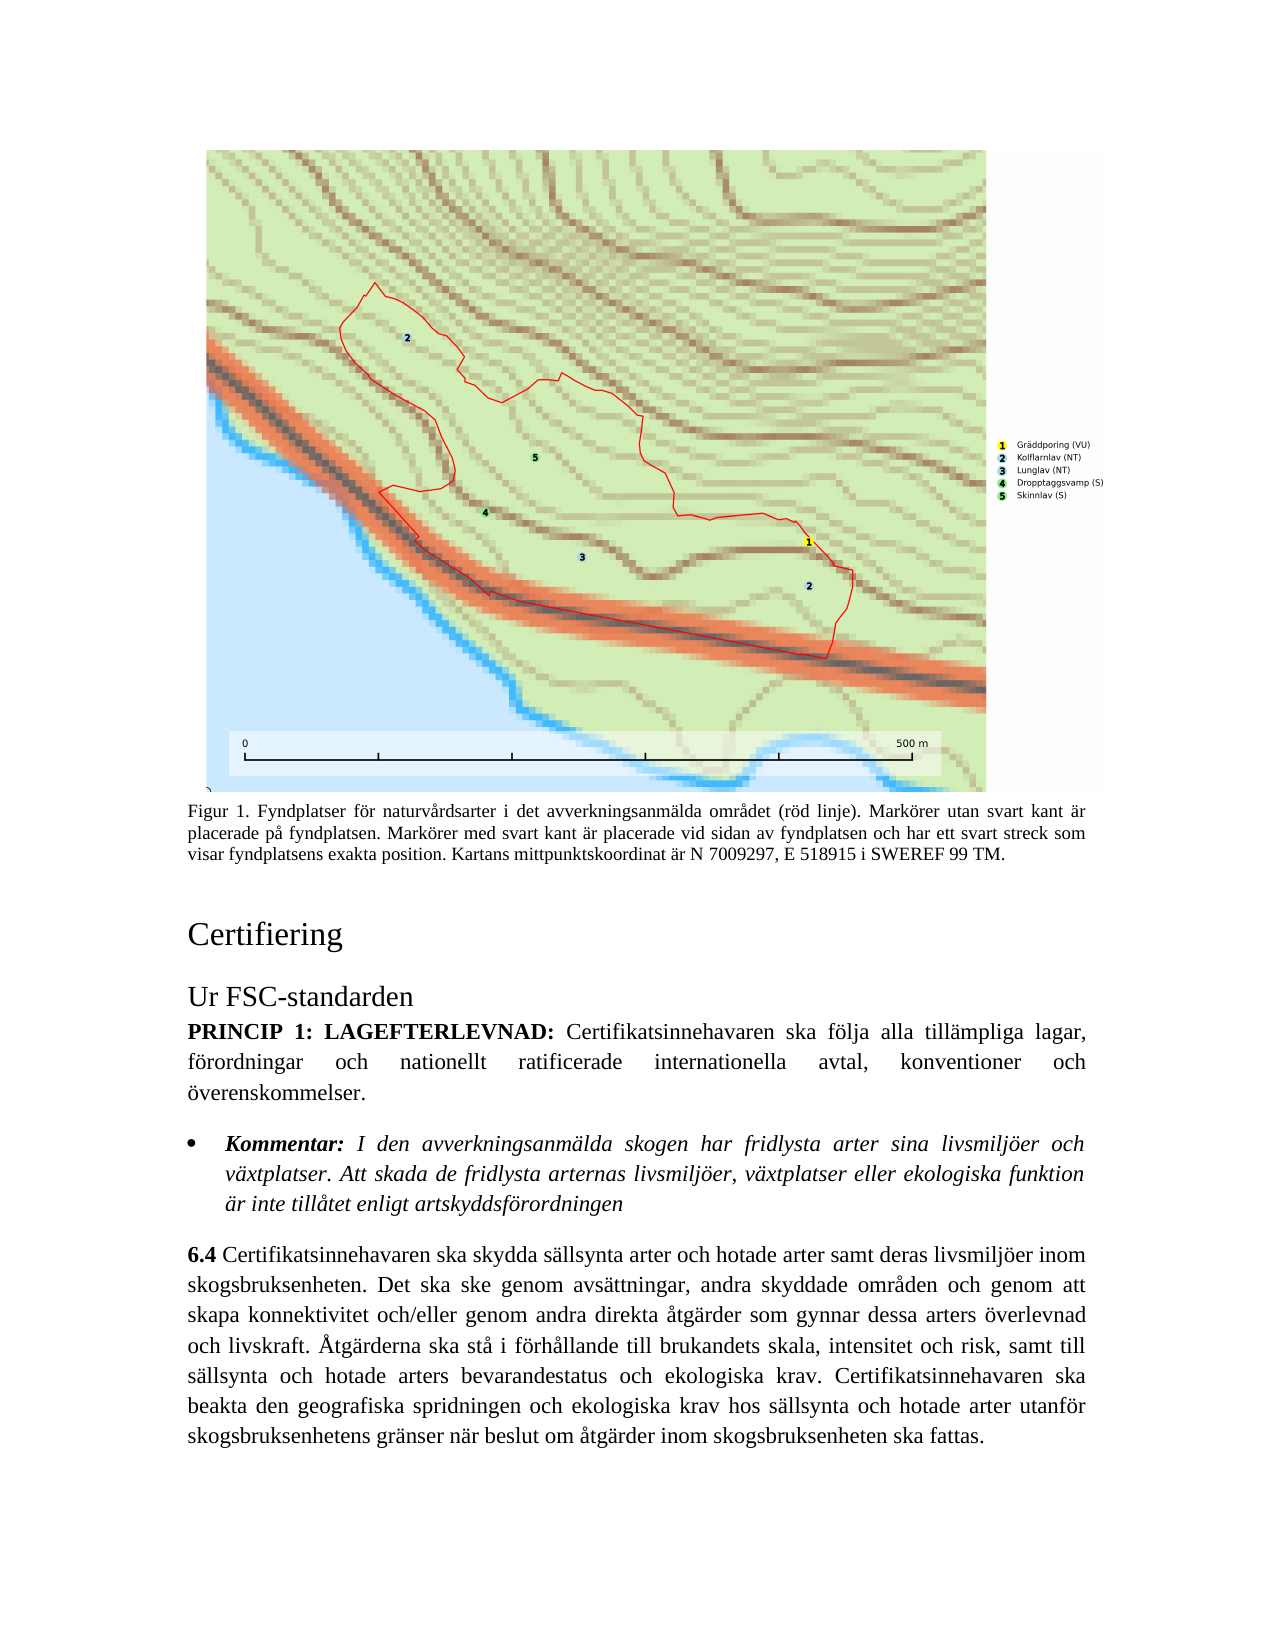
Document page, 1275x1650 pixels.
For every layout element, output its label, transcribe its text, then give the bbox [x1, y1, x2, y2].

text Figur 1. Fyndplatser för naturvårdsarter i det avverkningsanmälda området (röd linje). Markörer utan svart kant är placerade på fyndplatsen. Markörer med svart kant är placerade vid sidan av fyndplatsen och har ett svart streck som visar fyndplatsens exakta position. Kartans mittpunktskoordinat är N 7009297, E 518915 i SWEREF 99 TM. [187, 800, 1087, 865]
list Kommentar: I den avverkningsanmälda skogen har fridlysta arter sina livsmiljöer och växtplatser. Att skada de fridlysta arternas livsmiljöer, växtplatser eller ekologiska funktion är inte tillåtet enligt artskyddsförordningen [187, 1129, 1087, 1216]
picture [206, 150, 1107, 792]
text 6.4 Certifikatsinnehavaren ska skydda sällsynta arter och hotade arter samt deras livsmiljöer inom skogsbruksenheten. Det ska ske genom avsättningar, andra skyddade områden och genom att skapa konnektivitet och/eller genom andra direkta åtgärder som gynnar dessa arters överlevnad och livskraft. Åtgärderna ska stå i förhållande till brukandets skala, intensitet och risk, samt till sällsynta och hotade arters bevarandestatus och ekologiska krav. Certifikatsinnehavaren ska beakta den geografiska spridningen och ekologiska krav hos sällsynta och hotade arter utanför skogsbruksenhetens gränser när beslut om åtgärder inom skogsbruksenheten ska fattas. [187, 1241, 1087, 1449]
subtitle Certifiering [187, 915, 1087, 953]
subtitle Ur FSC-standarden [187, 979, 1087, 1013]
text PRINCIP 1: LAGEFTERLEVNAD: Certifikatsinnehavaren ska följa alla tillämpliga lagar, förordningar och nationellt ratificerade internationella avtal, konventioner och överenskommelser. [187, 1018, 1087, 1105]
